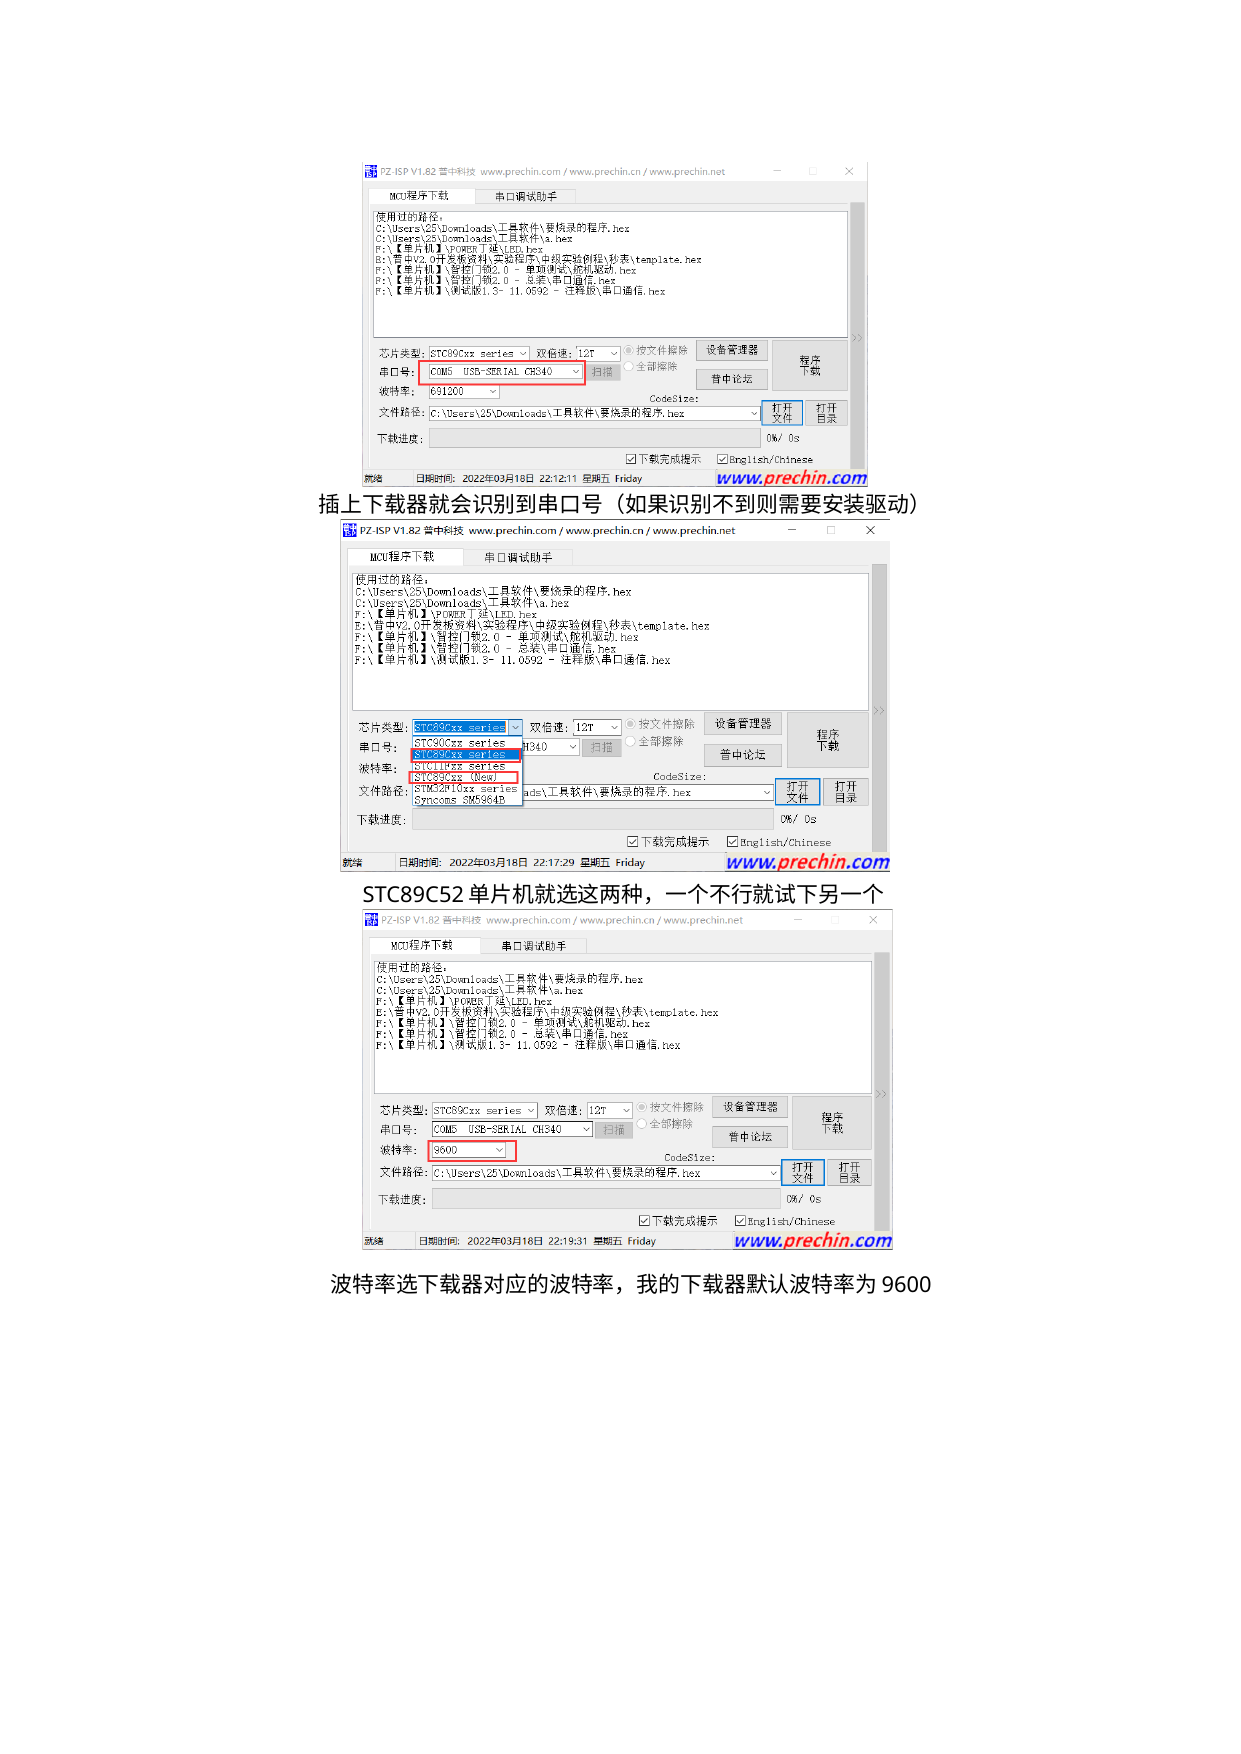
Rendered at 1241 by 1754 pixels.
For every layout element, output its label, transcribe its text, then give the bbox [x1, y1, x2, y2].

text STC89C52单片机就选这两种，一个不行就试下另一个 [187, 877, 1053, 909]
picture [340, 519, 890, 872]
picture [362, 909, 893, 1250]
text 波特率选下载器对应的波特率，我的下载器默认波特率为9600 [187, 1267, 1053, 1299]
text 插上下载器就会识别到串口号（如果识别不到则需要安装驱动） [187, 487, 1053, 519]
picture [362, 162, 868, 487]
